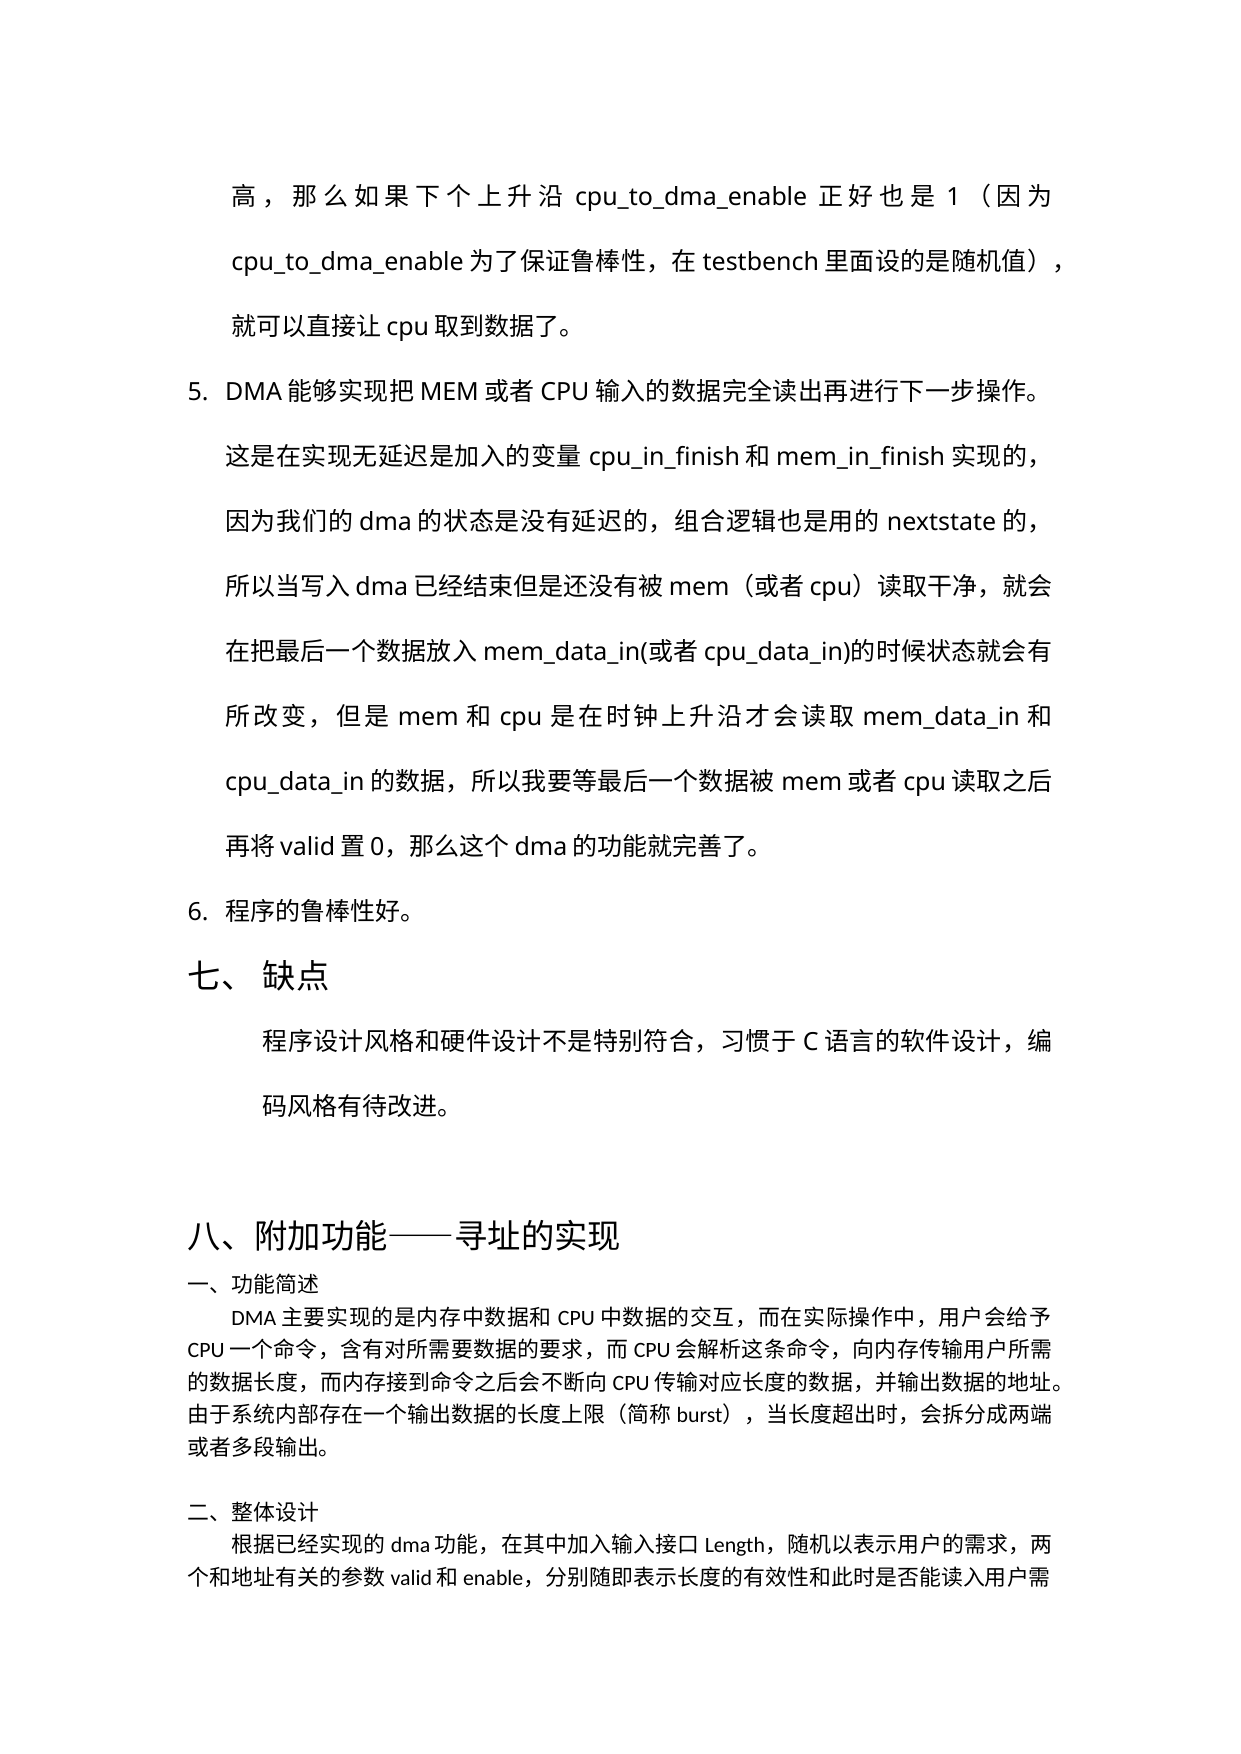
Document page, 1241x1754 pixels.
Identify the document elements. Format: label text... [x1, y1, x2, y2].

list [231, 162, 1053, 357]
list 二、整体设计 [187, 1494, 1053, 1527]
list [187, 1527, 1053, 1592]
list 缺点 [187, 942, 1053, 1007]
list DMA主要实现的是内存中数据和CPU中数据的交互，而在实际操作中，用户会给予CPU一个命令，含有对所需要数据的要求，而CPU会解析这条命令，向内存传输用户所需的数据长度，而内存接到命令之后会不断向CPU传输对应长度的数据，并输出数据的地址。由于系统内部存在一个输出数据的长度上限（简称burst），当长度超出时，会拆分成两端或者多段输出。 [187, 1299, 1053, 1462]
list 一、功能简述 [187, 1267, 1053, 1299]
list 程序设计风格和硬件设计不是特别符合，习惯于C语言的软件设计，编码风格有待改进。 [262, 1007, 1053, 1137]
list 八、附加功能——寻址的实现 [187, 1202, 1053, 1267]
list DMA能够实现把MEM或者CPU输入的数据完全读出再进行下一步操作。这是在实现无延迟是加入的变量cpu_in_finish和mem_in_finish实现的，因为我们的dma的状态是没有延迟的，组合逻辑也是用的nextstate的，所以当写入dma已经结束但是还没有被mem（或者cpu）读取干净，就会在把最后一个数据放入mem_data_in(或者cpu_data_in)的时候状态就会有所改变，但是mem和cpu是在时钟上升沿才会读取mem_data_in和cpu_data_in的数据，所以我要等最后一个数据被mem或者cpu读取之后再将valid置0，那么这个dma的功能就完善了。 [187, 357, 1053, 877]
list 程序的鲁棒性好。 [187, 877, 1053, 942]
